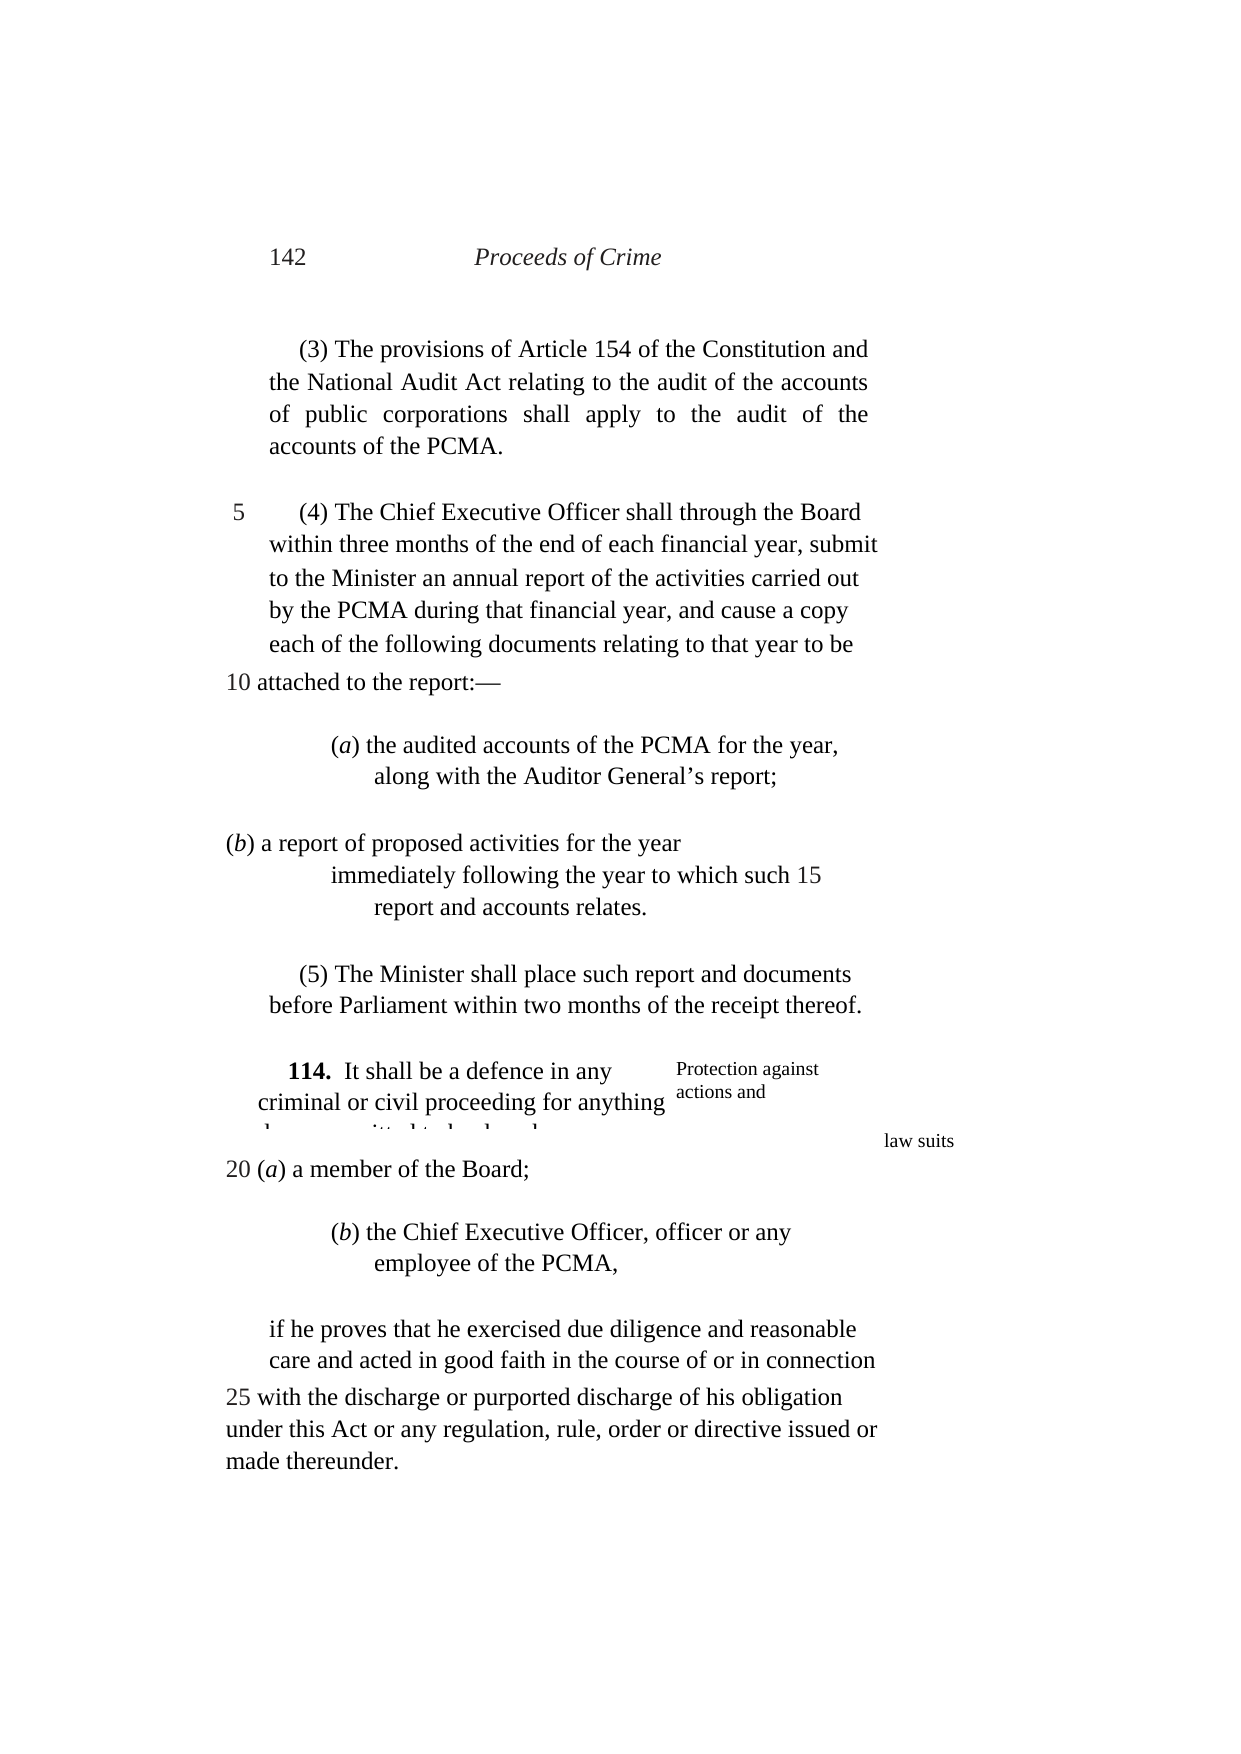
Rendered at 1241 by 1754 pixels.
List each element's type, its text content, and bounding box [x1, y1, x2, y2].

text (5) The Minister shall place such report and documents before Parliament within two months of the receipt thereof. [269, 959, 880, 1018]
text 25 with the discharge or purported discharge of his obligation under this Act or any regulation, rule, order or directive issued or made thereunder. [226, 1382, 880, 1475]
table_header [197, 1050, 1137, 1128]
text (b) the Chief Executive Officer, officer or any employee of the PCMA, [331, 1217, 880, 1277]
text (a) the audited accounts of the PCMA for the year, along with the Auditor General’s report; [331, 730, 880, 790]
text if he proves that he exercised due diligence and reasonable care and acted in good faith in the course of or in connection [269, 1314, 880, 1374]
text 10 attached to the report:— [226, 667, 1090, 696]
text 142 Proceeds of Crime [269, 242, 1090, 271]
text 5 (4) The Chief Executive Officer shall through the Board within three months of the end of each financial year, submit to the Minister an annual report of the activities carried out by the PCMA during that financial year, and cause a copy each of the following documents relating to that year to be [232, 497, 880, 658]
text (3) The provisions of Article 154 of the Constitution and the National Audit Act relating to the audit of the accounts of public corporations shall apply to the audit of the accounts of the PCMA. [269, 334, 869, 460]
text (b) a report of proposed activities for the year immediately following the year to which such 15 report and accounts relates. [226, 828, 880, 921]
text law suits 20 (a) a member of the Board; [226, 1129, 970, 1183]
